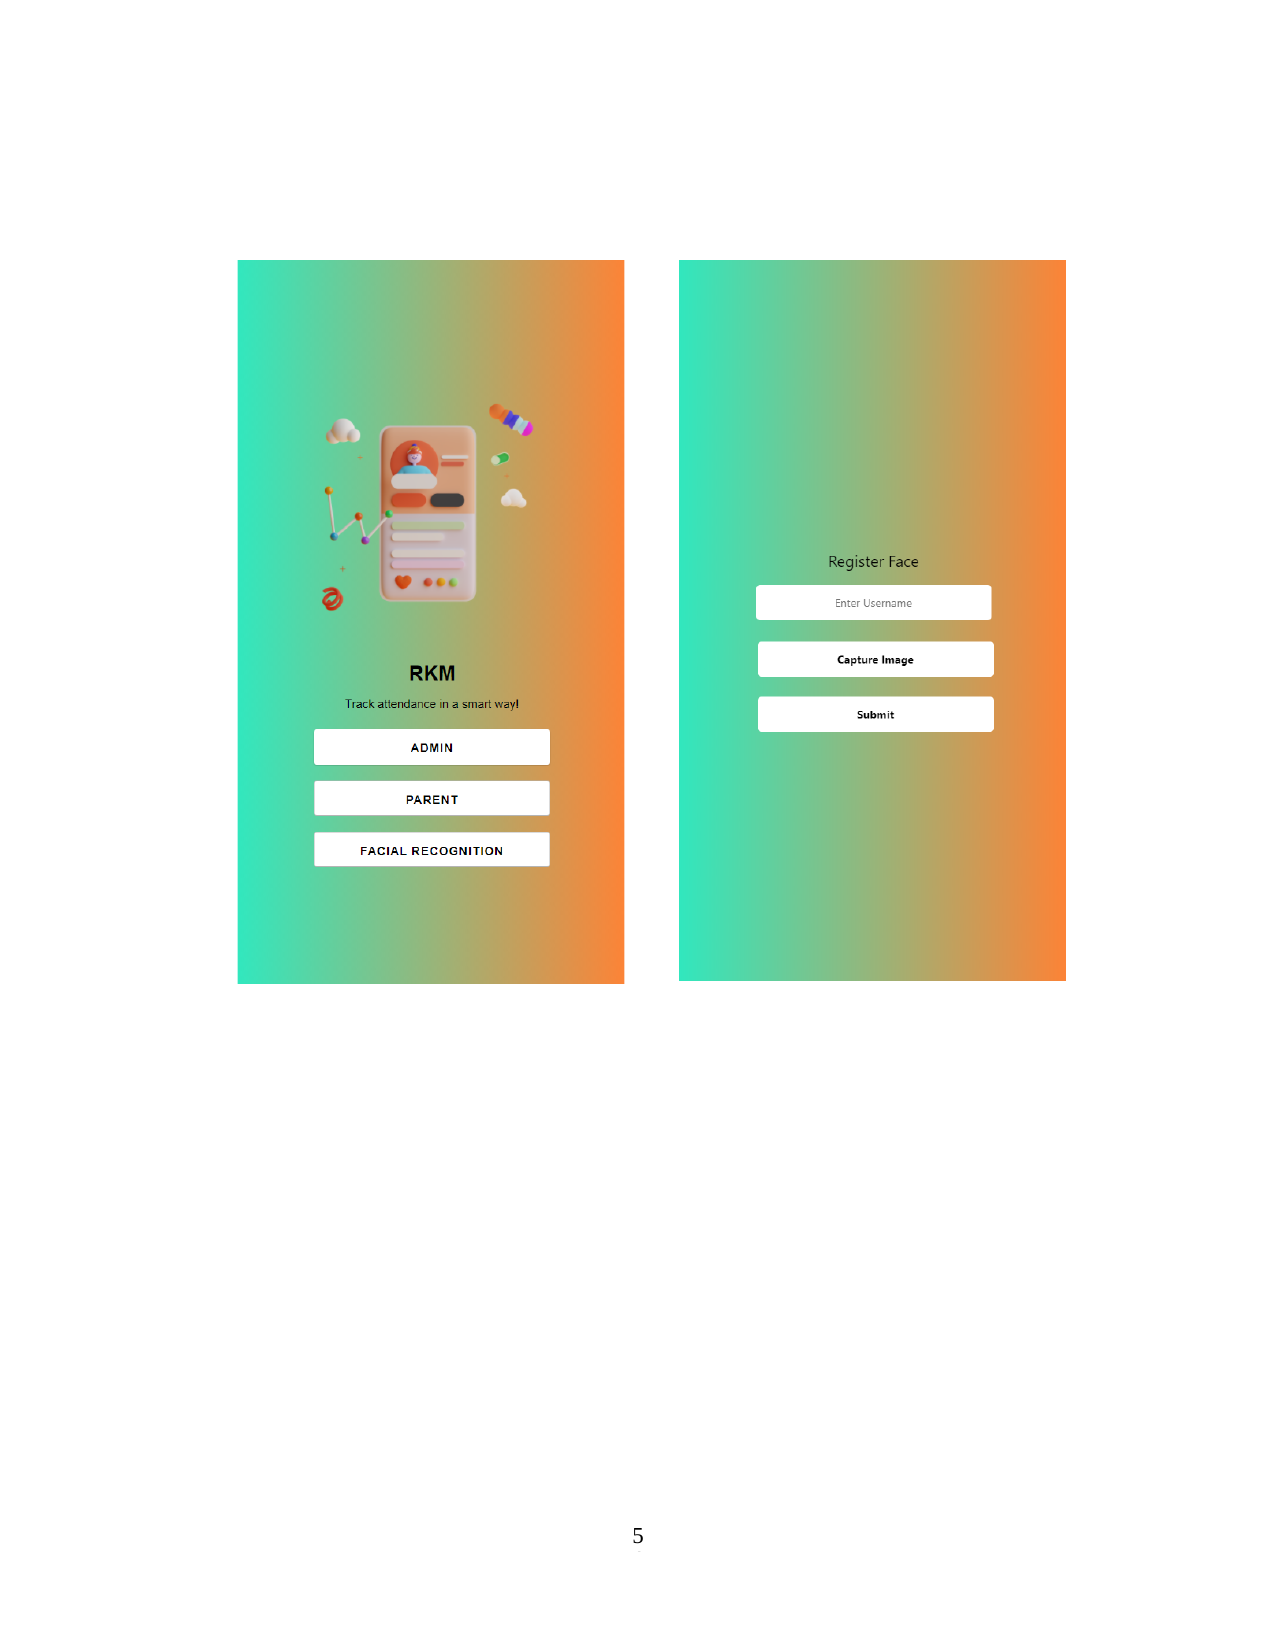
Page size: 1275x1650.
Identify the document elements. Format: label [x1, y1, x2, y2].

picture [678, 260, 1066, 979]
picture [236, 260, 625, 981]
